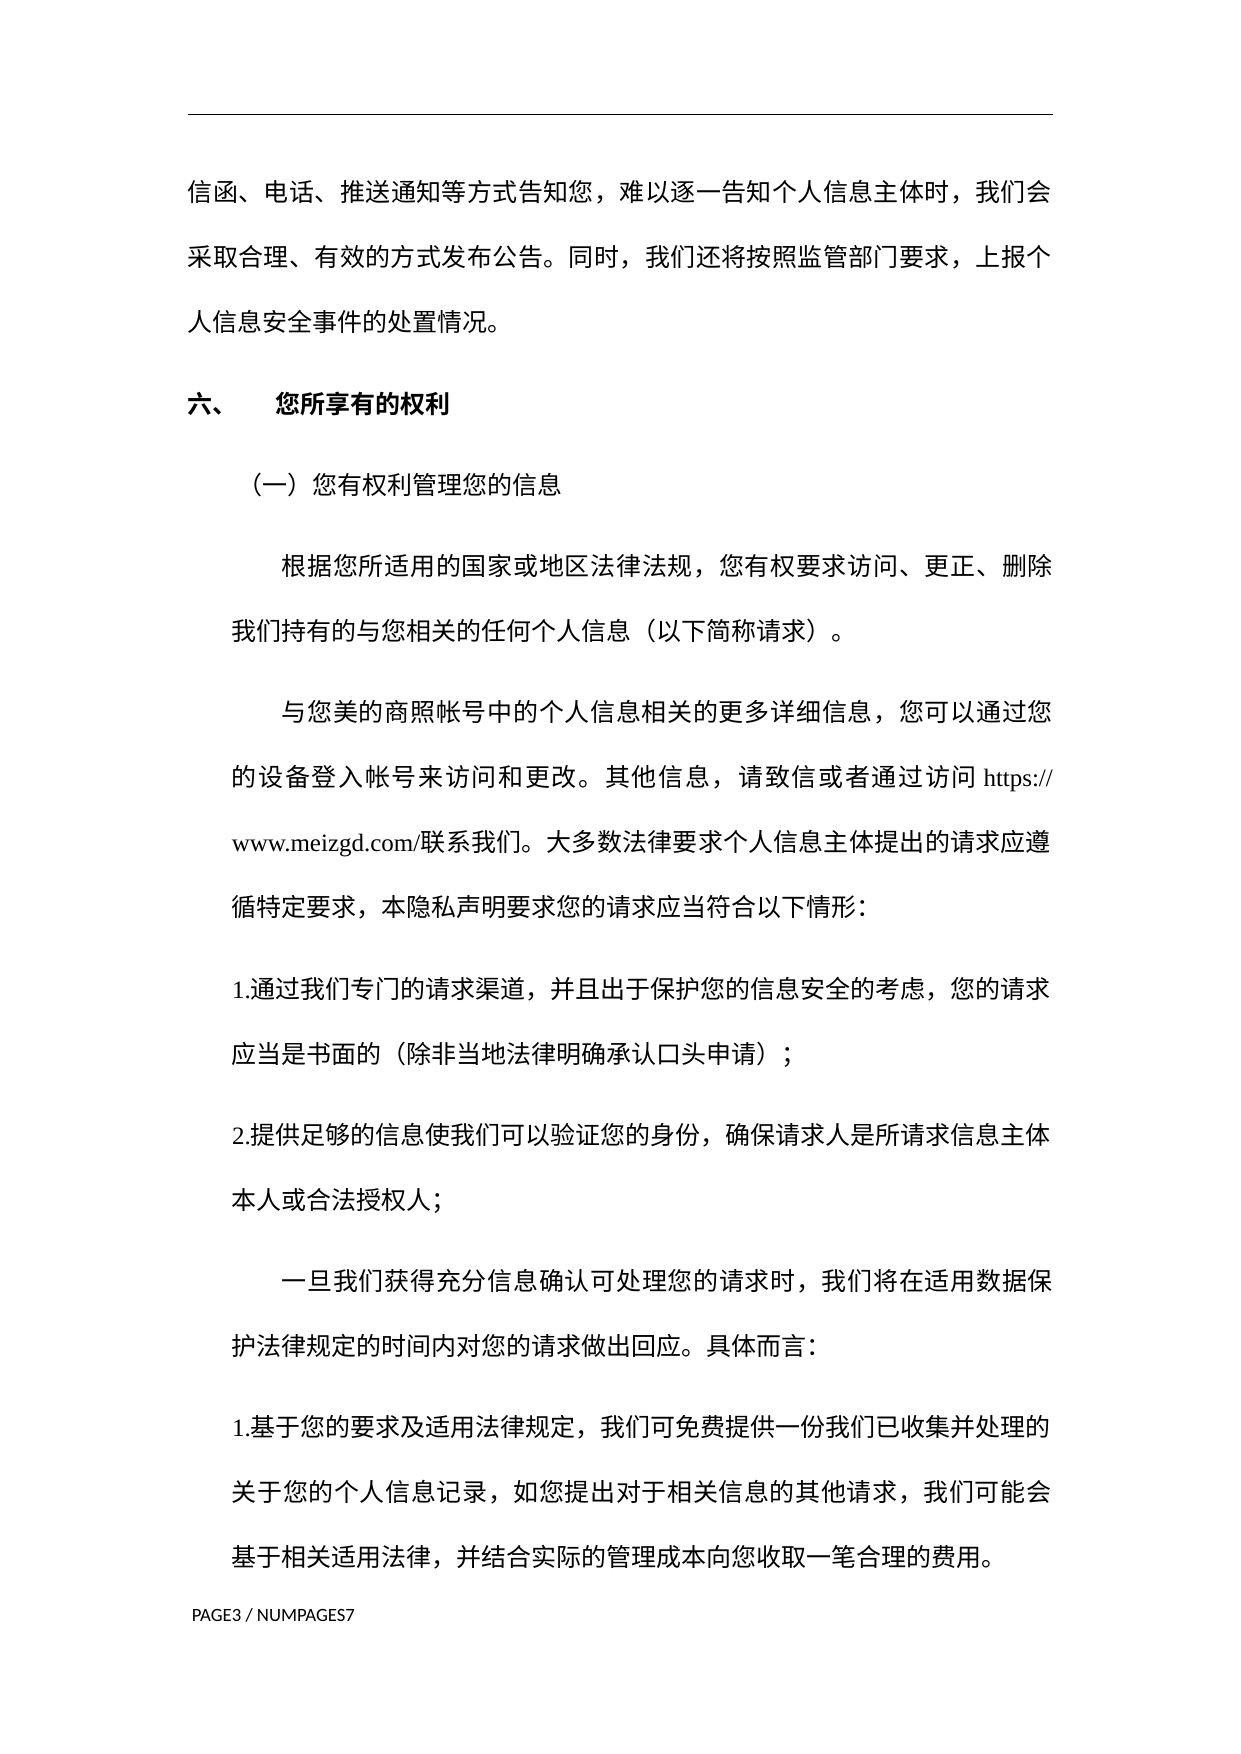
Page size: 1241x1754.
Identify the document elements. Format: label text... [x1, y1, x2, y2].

text 与您美的商照帐号中的个人信息相关的更多详细信息，您可以通过您的设备登入帐号来访问和更改。其他信息，请致信或者通过访问https://www.meizgd.com/联系我们。大多数法律要求个人信息主体提出的请求应遵循特定要求，本隐私声明要求您的请求应当符合以下情形： [232, 678, 1053, 938]
text （一）您有权利管理您的信息 [187, 451, 1053, 516]
text 根据您所适用的国家或地区法律法规，您有权要求访问、更正、删除我们持有的与您相关的任何个人信息（以下简称请求）。 [232, 532, 1053, 662]
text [187, 158, 1053, 353]
text 一旦我们获得充分信息确认可处理您的请求时，我们将在适用数据保护法律规定的时间内对您的请求做出回应。具体而言： [232, 1247, 1053, 1377]
text 1.基于您的要求及适用法律规定，我们可免费提供一份我们已收集并处理的关于您的个人信息记录，如您提出对于相关信息的其他请求，我们可能会基于相关适用法律，并结合实际的管理成本向您收取一笔合理的费用。 [232, 1393, 1053, 1588]
list 您所享有的权利 [187, 370, 1053, 435]
text 2.提供足够的信息使我们可以验证您的身份，确保请求人是所请求信息主体本人或合法授权人； [232, 1101, 1053, 1231]
text 1.通过我们专门的请求渠道，并且出于保护您的信息安全的考虑，您的请求应当是书面的（除非当地法律明确承认口头申请）； [232, 955, 1053, 1085]
